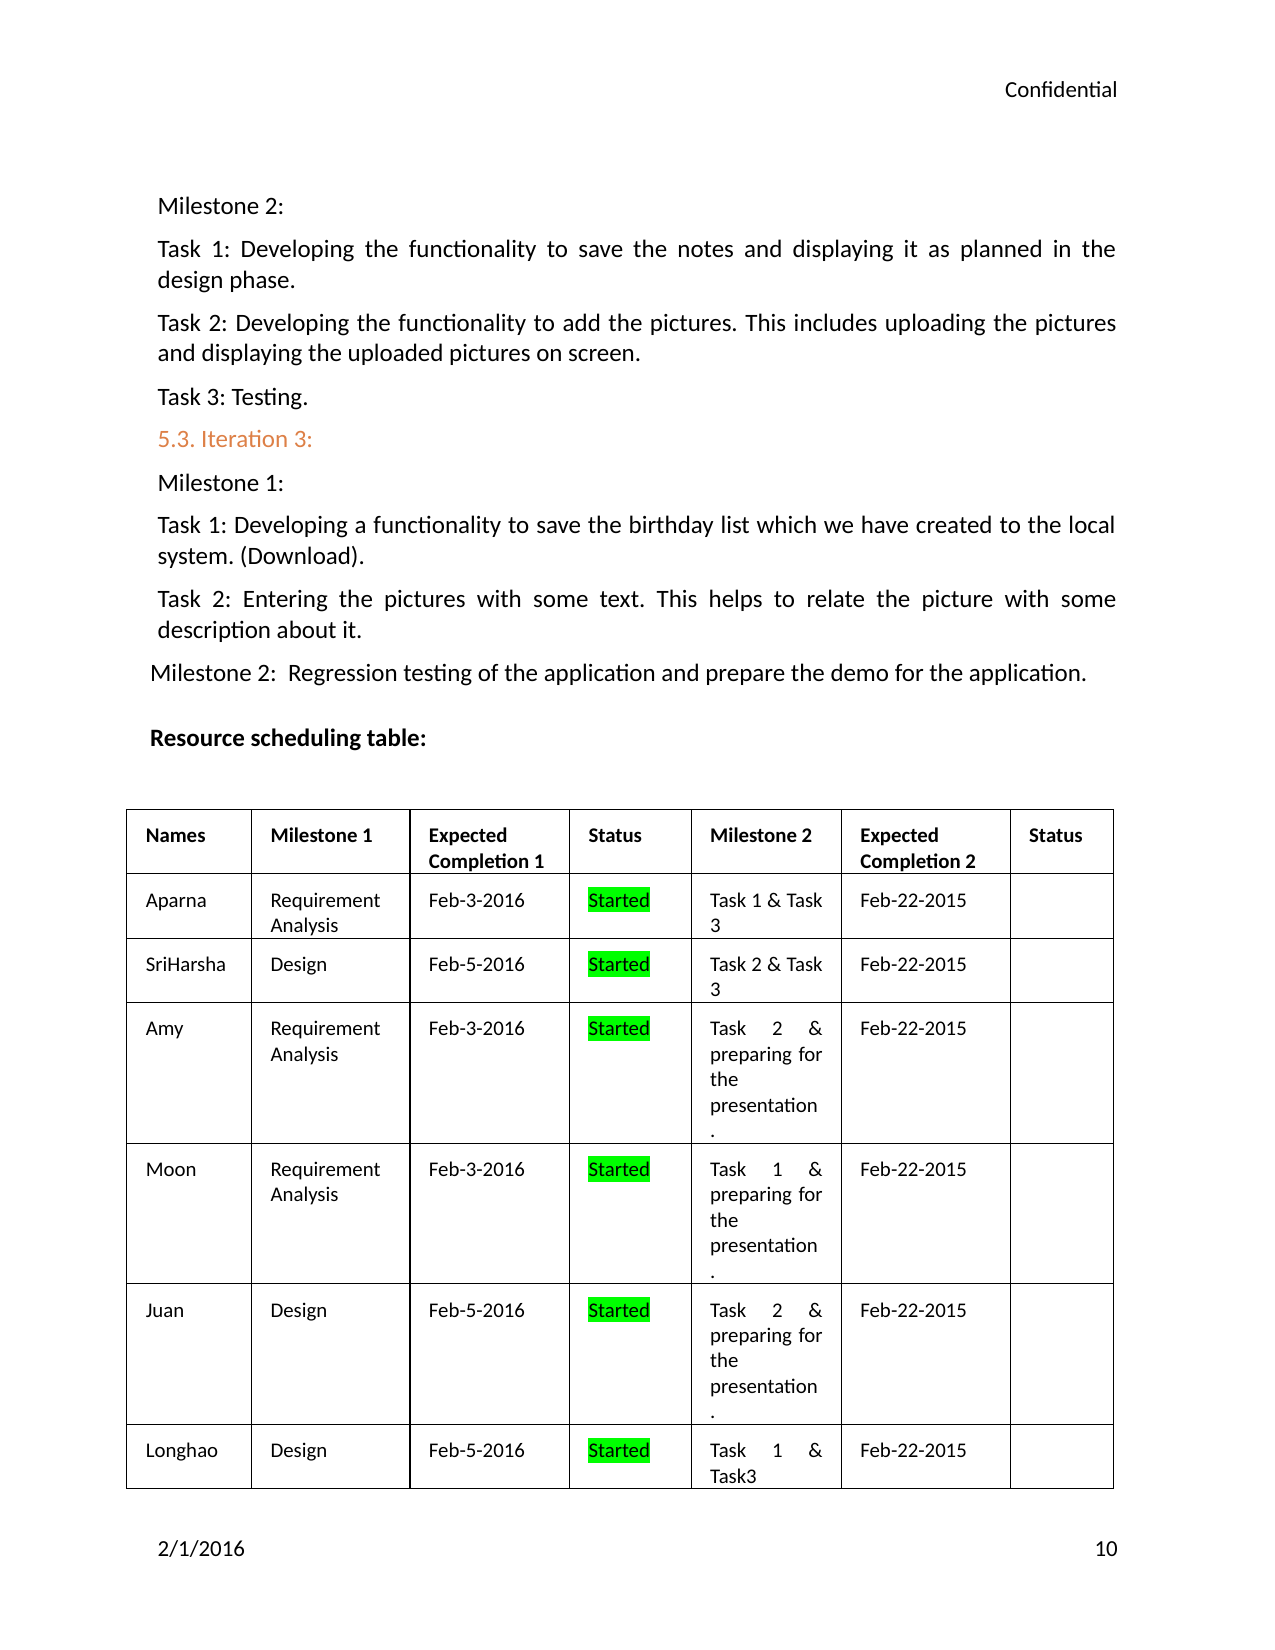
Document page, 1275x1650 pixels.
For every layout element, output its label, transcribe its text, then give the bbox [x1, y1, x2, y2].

table_header Milestone 1 [252, 810, 409, 873]
text Milestone 1: [157, 467, 1117, 497]
table_cell Design [252, 1284, 409, 1424]
table_header Milestone 2 [692, 810, 841, 873]
table_cell Design [252, 939, 409, 1002]
table_cell Requirement Analysis [252, 874, 409, 938]
table_cell Feb-22-2015 [842, 1425, 1010, 1488]
table_cell Task 1 & Task 3 [692, 874, 841, 938]
table_cell Task 1 & Task3 [692, 1425, 841, 1488]
table_cell Feb-3-2016 [411, 1003, 569, 1143]
text Task 1: Developing a functionality to save the birthday list which we have created to the local system. (Download). [157, 510, 1117, 571]
table_cell [1011, 1144, 1113, 1283]
table_cell Started [570, 1284, 691, 1424]
table_cell Feb-5-2016 [411, 1284, 569, 1424]
table_cell Feb-22-2015 [842, 1144, 1010, 1283]
table_header Names [127, 810, 251, 873]
table_cell Longhao [127, 1425, 251, 1488]
table_cell Task 2 & preparing for the presentation. [692, 1003, 841, 1143]
table_cell Design [252, 1425, 409, 1488]
table_cell Feb-3-2016 [411, 874, 569, 938]
text Milestone 2: [157, 191, 1117, 221]
table_cell Feb-22-2015 [842, 1003, 1010, 1143]
text Resource scheduling table: [150, 722, 1125, 753]
table_cell [1011, 1284, 1113, 1424]
text 5.3. Iteration 3: [157, 424, 1117, 454]
table_cell [1011, 874, 1113, 938]
table_cell Aparna [127, 874, 251, 938]
text Task 3: Testing. [157, 381, 1117, 411]
table_cell [1011, 1003, 1113, 1143]
table_cell Feb-3-2016 [411, 1144, 569, 1283]
text Task 1: Developing the functionality to save the notes and displaying it as planned in the design phase. [157, 233, 1117, 294]
table_cell Started [570, 874, 691, 938]
table_cell Task 1 & preparing for the presentation. [692, 1144, 841, 1283]
table_header Expected Completion 2 [842, 810, 1010, 873]
table_cell Moon [127, 1144, 251, 1283]
table_header Status [570, 810, 691, 873]
text Task 2: Developing the functionality to add the pictures. This includes uploading the pictures and displaying the uploaded pictures on screen. [157, 307, 1117, 368]
table_cell Started [570, 1425, 691, 1488]
table_cell Started [570, 1144, 691, 1283]
text Task 2: Entering the pictures with some text. This helps to relate the picture with some description about it. [157, 583, 1117, 644]
table_cell Started [570, 1003, 691, 1143]
table_cell Requirement Analysis [252, 1144, 409, 1283]
text Milestone 2: Regression testing of the application and prepare the demo for the application. [150, 657, 1117, 687]
table_cell Requirement Analysis [252, 1003, 409, 1143]
table_cell Started [570, 939, 691, 1002]
table_cell [1011, 939, 1113, 1002]
table_cell Feb-22-2015 [842, 939, 1010, 1002]
table_cell Juan [127, 1284, 251, 1424]
table_header Expected Completion 1 [411, 810, 569, 873]
table_cell [1011, 1425, 1113, 1488]
table_cell Feb-22-2015 [842, 874, 1010, 938]
table_cell Feb-5-2016 [411, 939, 569, 1002]
table_cell Feb-5-2016 [411, 1425, 569, 1488]
table_header Status [1011, 810, 1113, 873]
table_cell SriHarsha [127, 939, 251, 1002]
table_cell Task 2 & Task 3 [692, 939, 841, 1002]
table_cell Amy [127, 1003, 251, 1143]
table_cell Feb-22-2015 [842, 1284, 1010, 1424]
table_cell Task 2 & preparing for the presentation. [692, 1284, 841, 1424]
